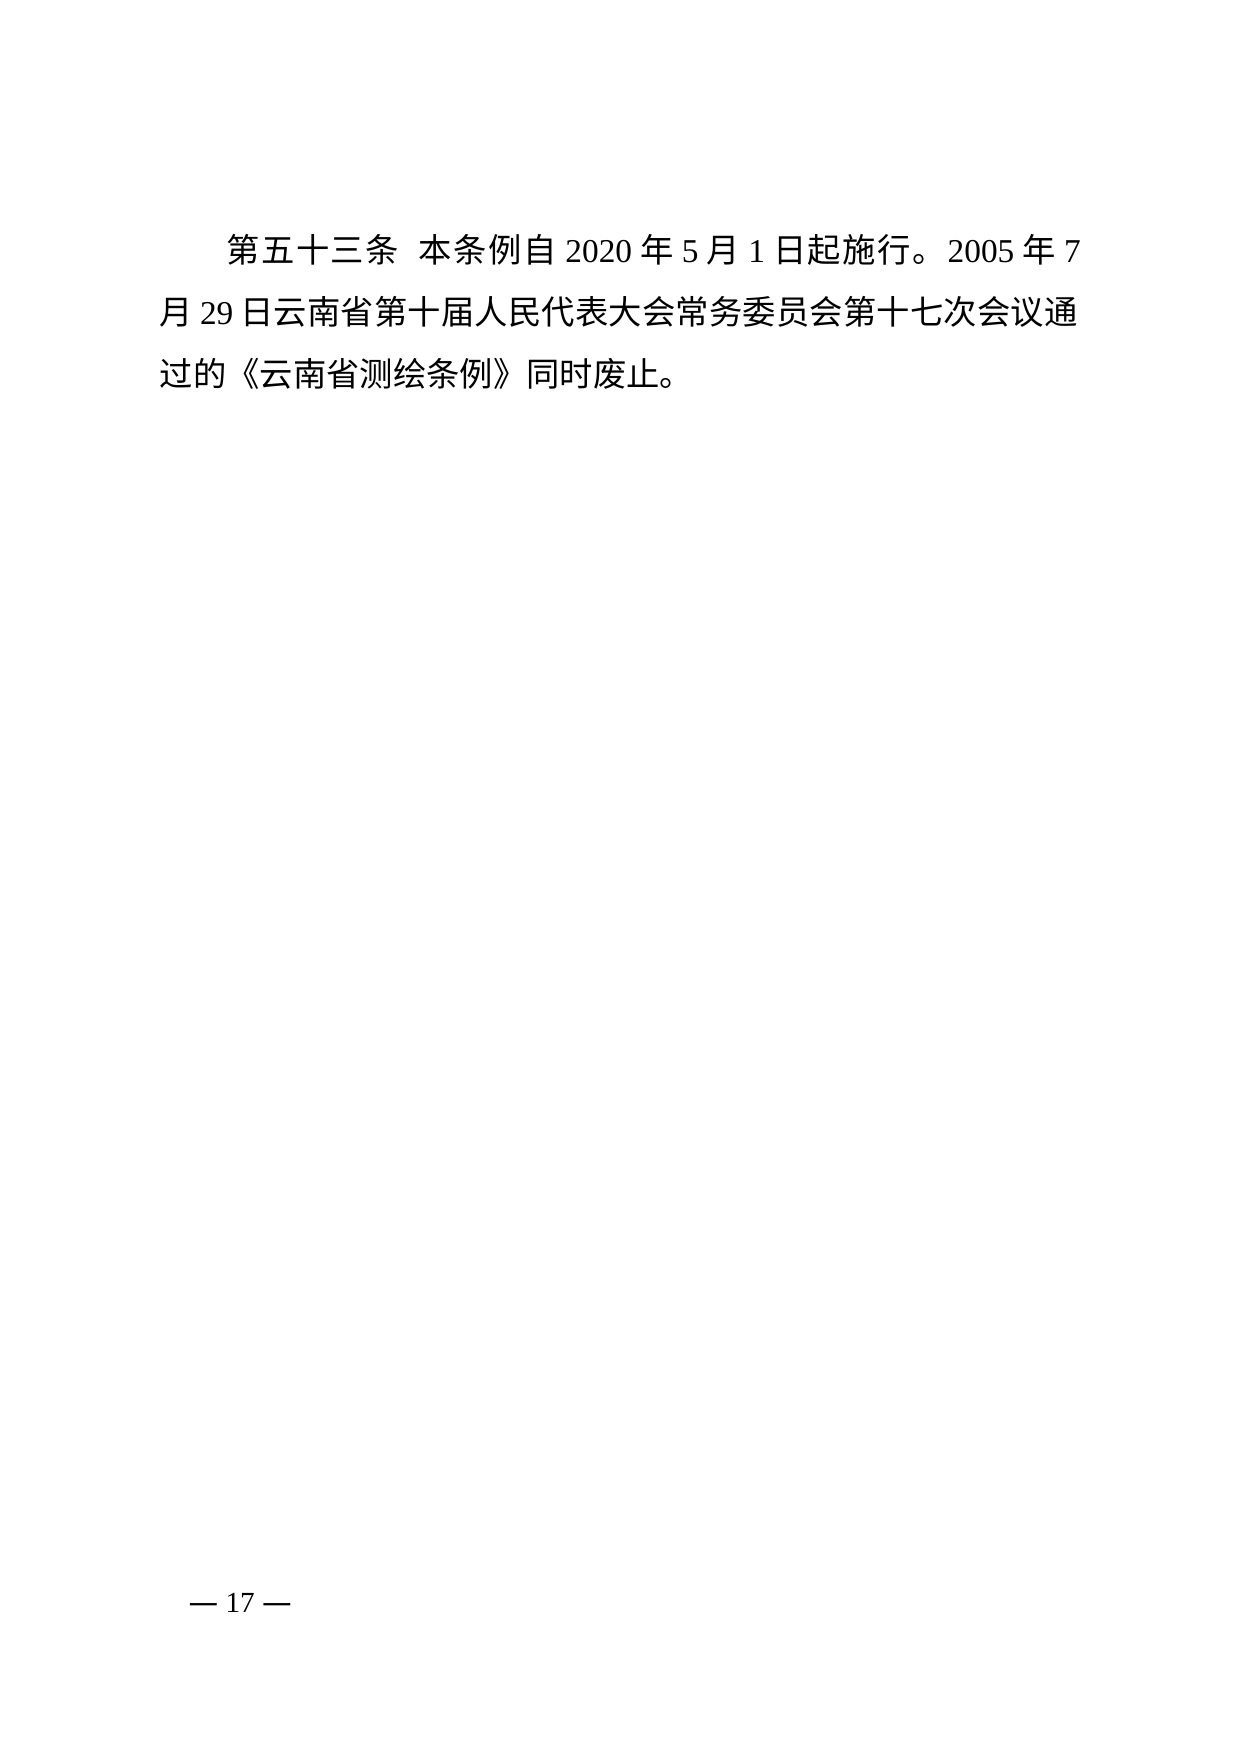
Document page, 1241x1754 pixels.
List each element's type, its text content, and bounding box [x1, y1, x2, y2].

text 第五十三条 本条例自2020年5月1日起施行。2005年7月29日云南省第十届人民代表大会常务委员会第十七次会议通过的《云南省测绘条例》同时废止。 [159, 214, 1081, 399]
